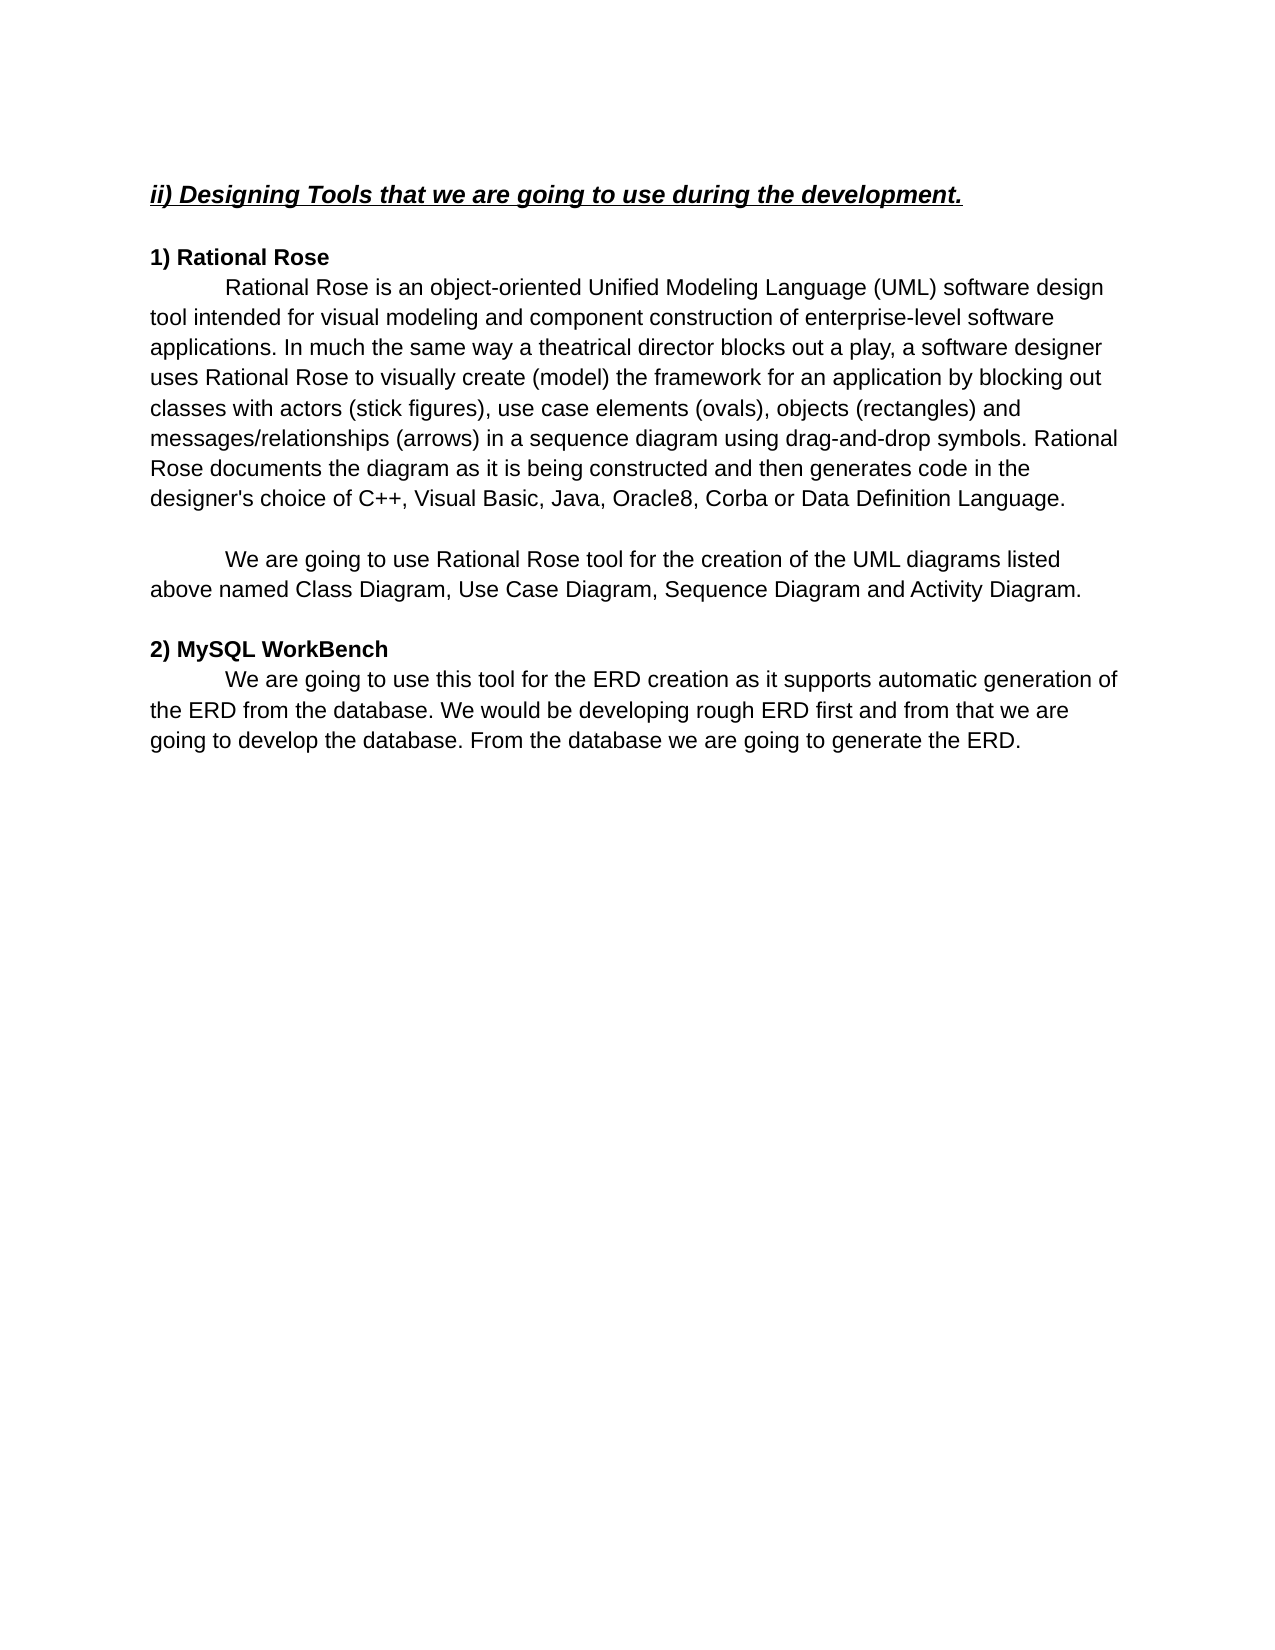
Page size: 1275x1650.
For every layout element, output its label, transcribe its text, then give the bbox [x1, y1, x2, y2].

text We are going to use this tool for the ERD creation as it supports automatic generation of the ERD from the database. We would be developing rough ERD first and from that we are going to develop the database. From the database we are going to generate the ERD. [150, 666, 1125, 753]
text Rational Rose is an object-oriented Unified Modeling Language (UML) software design tool intended for visual modeling and component construction of enterprise-level software applications. In much the same way a theatrical director blocks out a play, a software designer uses Rational Rose to visually create (model) the framework for an application by blocking out classes with actors (stick figures), use case elements (ovals), objects (rectangles) and messages/relationships (arrows) in a sequence diagram using drag-and-drop symbols. Rational Rose documents the diagram as it is being constructed and then generates code in the designer's choice of C++, Visual Basic, Java, Oracle8, Corba or Data Definition Language. [150, 274, 1125, 511]
text 1) Rational Rose [150, 243, 1125, 270]
text 2) MySQL WorkBench [150, 636, 1125, 662]
text We are going to use Rational Rose tool for the creation of the UML diagrams listed above named Class Diagram, Use Case Diagram, Sequence Diagram and Activity Diagram. [150, 546, 1125, 602]
text ii) Designing Tools that we are going to use during the development. [150, 180, 1125, 209]
